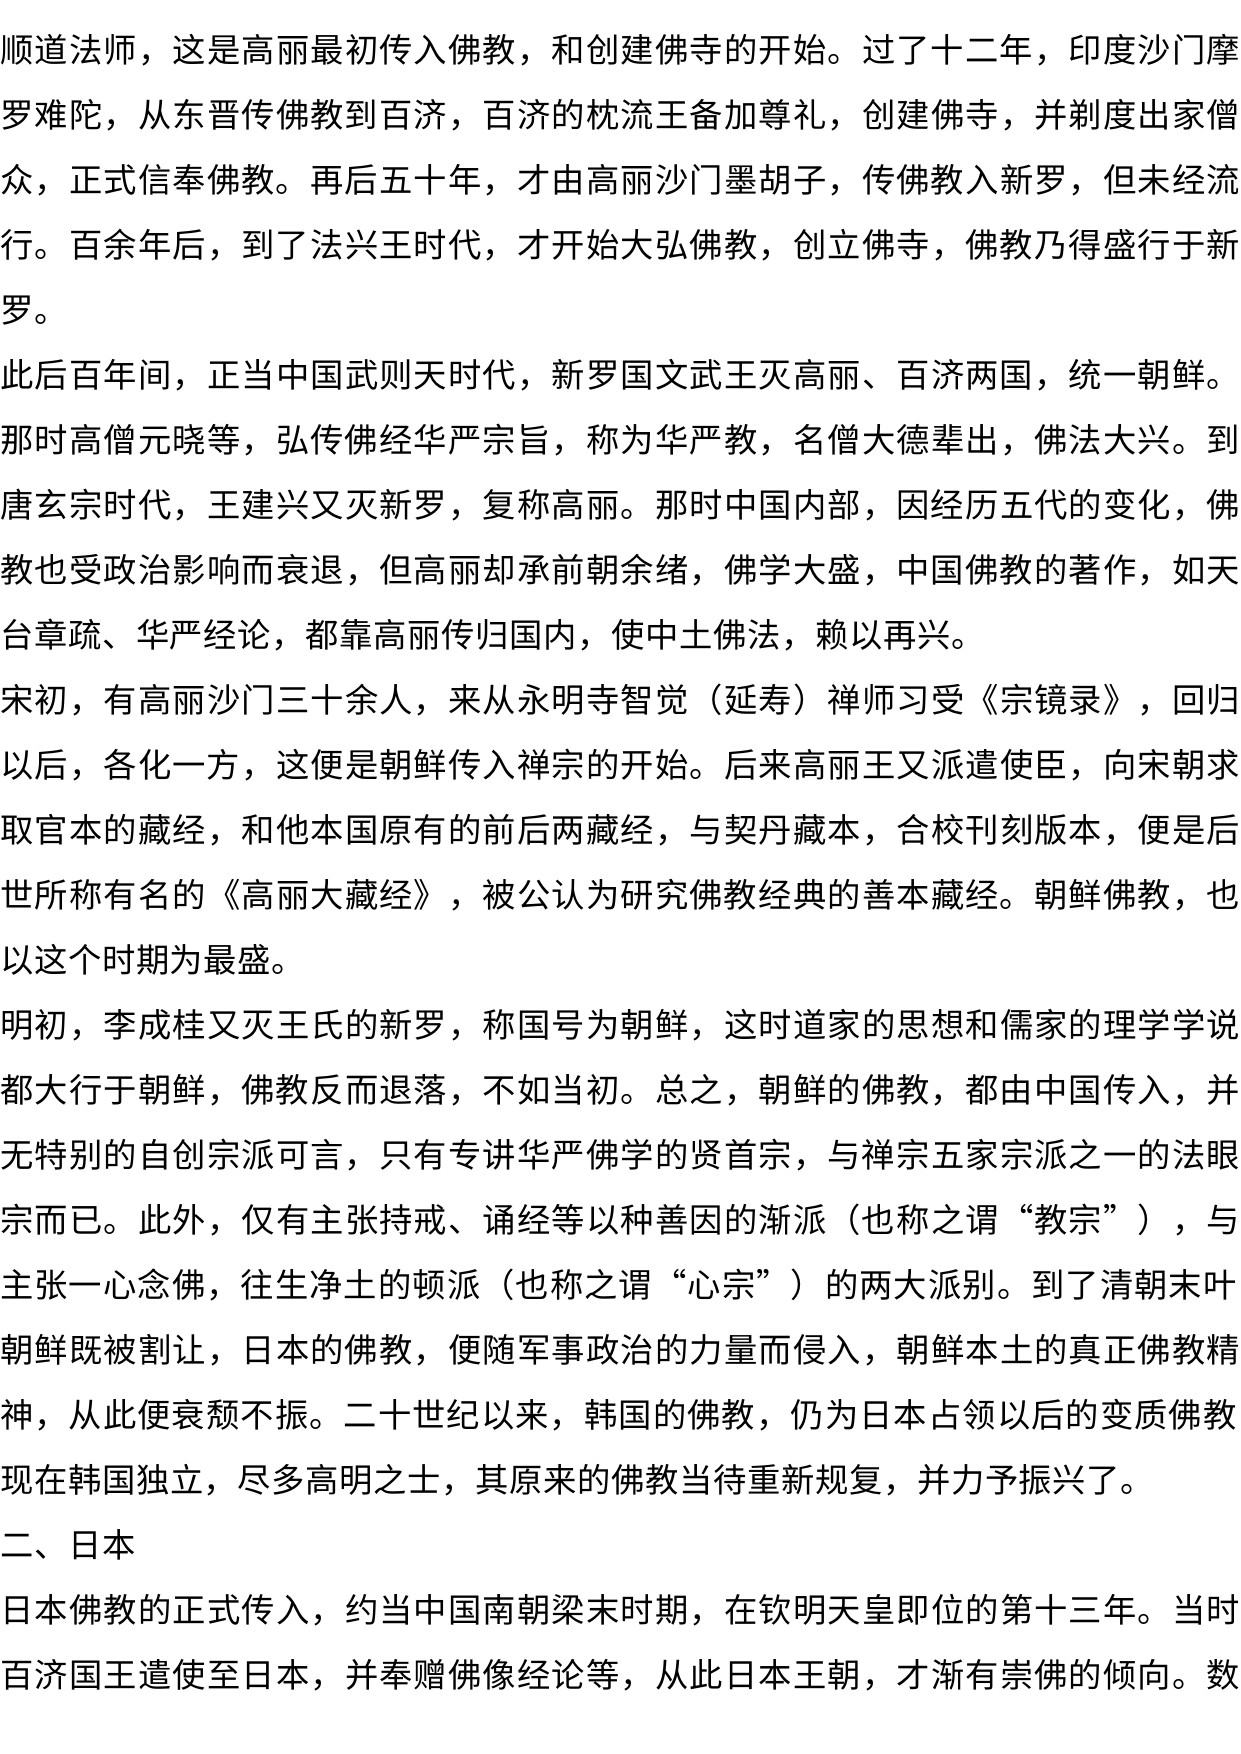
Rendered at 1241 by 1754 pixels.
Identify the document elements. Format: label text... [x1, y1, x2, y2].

text 宋初，有高丽沙门三十余人，来从永明寺智觉（延寿）禅师习受《宗镜录》，回归以后，各化一方，这便是朝鲜传入禅宗的开始。后来高丽王又派遣使臣，向宋朝求取官本的藏经，和他本国原有的前后两藏经，与契丹藏本，合校刊刻版本，便是后世所称有名的《高丽大藏经》，被公认为研究佛教经典的善本藏经。朝鲜佛教，也以这个时期为最盛。 [0, 666, 1240, 991]
text 二、日本 [0, 1511, 1240, 1576]
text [0, 1576, 1240, 1706]
text 此后百年间，正当中国武则天时代，新罗国文武王灭高丽、百济两国，统一朝鲜。那时高僧元晓等，弘传佛经华严宗旨，称为华严教，名僧大德辈出，佛法大兴。到唐玄宗时代，王建兴又灭新罗，复称高丽。那时中国内部，因经历五代的变化，佛教也受政治影响而衰退，但高丽却承前朝余绪，佛学大盛，中国佛教的著作，如天台章疏、华严经论，都靠高丽传归国内，使中土佛法，赖以再兴。 [0, 341, 1240, 666]
text 明初，李成桂又灭王氏的新罗，称国号为朝鲜，这时道家的思想和儒家的理学学说都大行于朝鲜，佛教反而退落，不如当初。总之，朝鲜的佛教，都由中国传入，并无特别的自创宗派可言，只有专讲华严佛学的贤首宗，与禅宗五家宗派之一的法眼宗而已。此外，仅有主张持戒、诵经等以种善因的渐派（也称之谓“教宗”），与主张一心念佛，往生净土的顿派（也称之谓“心宗”）的两大派别。到了清朝末叶，朝鲜既被割让，日本的佛教，便随军事政治的力量而侵入，朝鲜本土的真正佛教精神，从此便衰颓不振。二十世纪以来，韩国的佛教，仍为日本占领以后的变质佛教，现在韩国独立，尽多高明之士，其原来的佛教当待重新规复，并力予振兴了。 [0, 991, 1240, 1511]
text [0, 16, 1240, 341]
